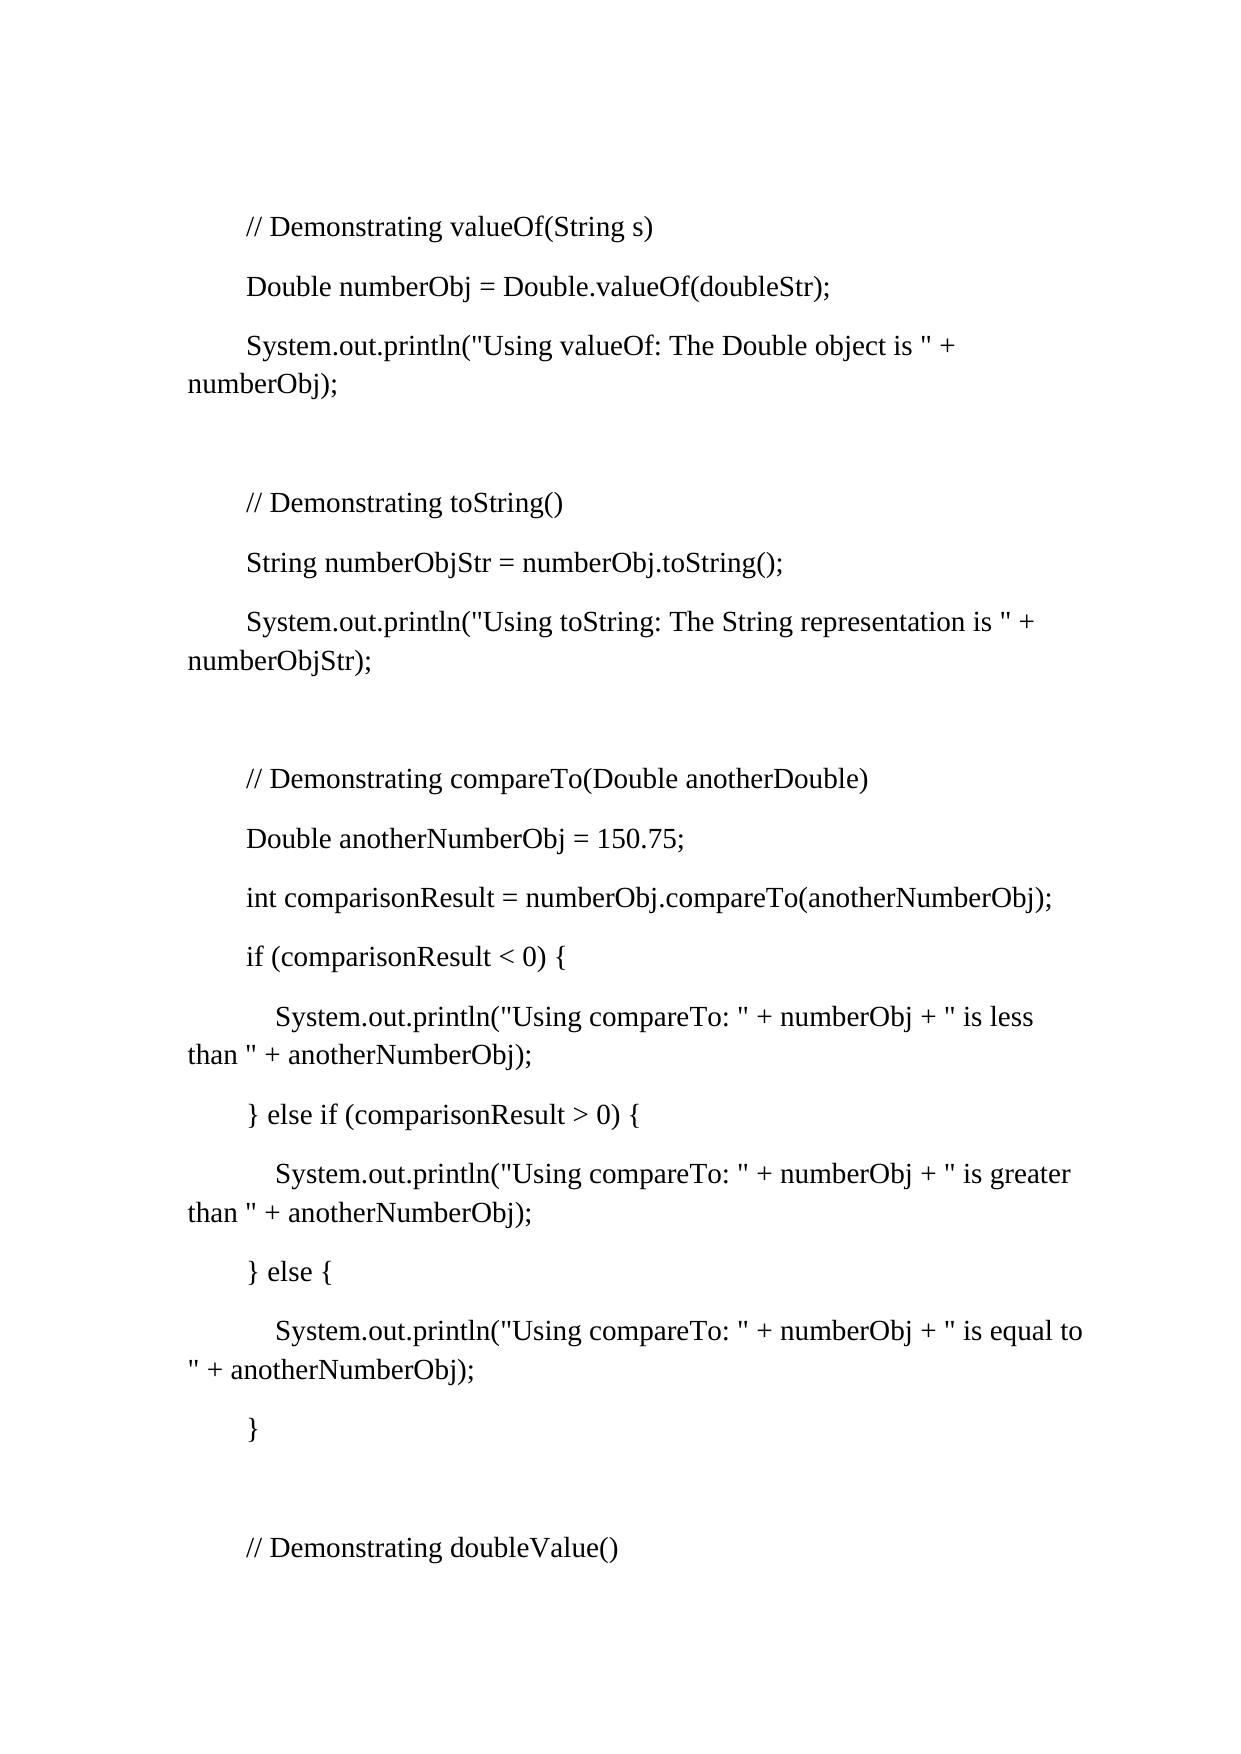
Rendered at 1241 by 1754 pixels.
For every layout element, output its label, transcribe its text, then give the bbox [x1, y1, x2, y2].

text System.out.println("Using compareTo: " + numberObj + " is greater than " + anotherNumberObj); [187, 1156, 1090, 1228]
text System.out.println("Using valueOf: The Double object is " + numberObj); [187, 328, 1090, 400]
text String numberObjStr = numberObj.toString(); [187, 545, 1090, 578]
text // Demonstrating valueOf(String s) [187, 209, 1090, 243]
text System.out.println("Using compareTo: " + numberObj + " is less than " + anotherNumberObj); [187, 999, 1090, 1071]
text Double numberObj = Double.valueOf(doubleStr); [187, 269, 1090, 302]
text // Demonstrating toString() [187, 485, 1090, 519]
text // Demonstrating doubleValue() [187, 1530, 1090, 1564]
text Double anotherNumberObj = 150.75; [187, 821, 1090, 854]
text } [187, 1411, 1090, 1445]
text // Demonstrating compareTo(Double anotherDouble) [187, 761, 1090, 795]
text System.out.println("Using compareTo: " + numberObj + " is equal to " + anotherNumberObj); [187, 1313, 1090, 1386]
text } else if (comparisonResult > 0) { [187, 1097, 1090, 1130]
text int comparisonResult = numberObj.compareTo(anotherNumberObj); [187, 880, 1090, 914]
text if (comparisonResult < 0) { [187, 939, 1090, 973]
text } else { [187, 1254, 1090, 1288]
text System.out.println("Using toString: The String representation is " + numberObjStr); [187, 604, 1090, 676]
